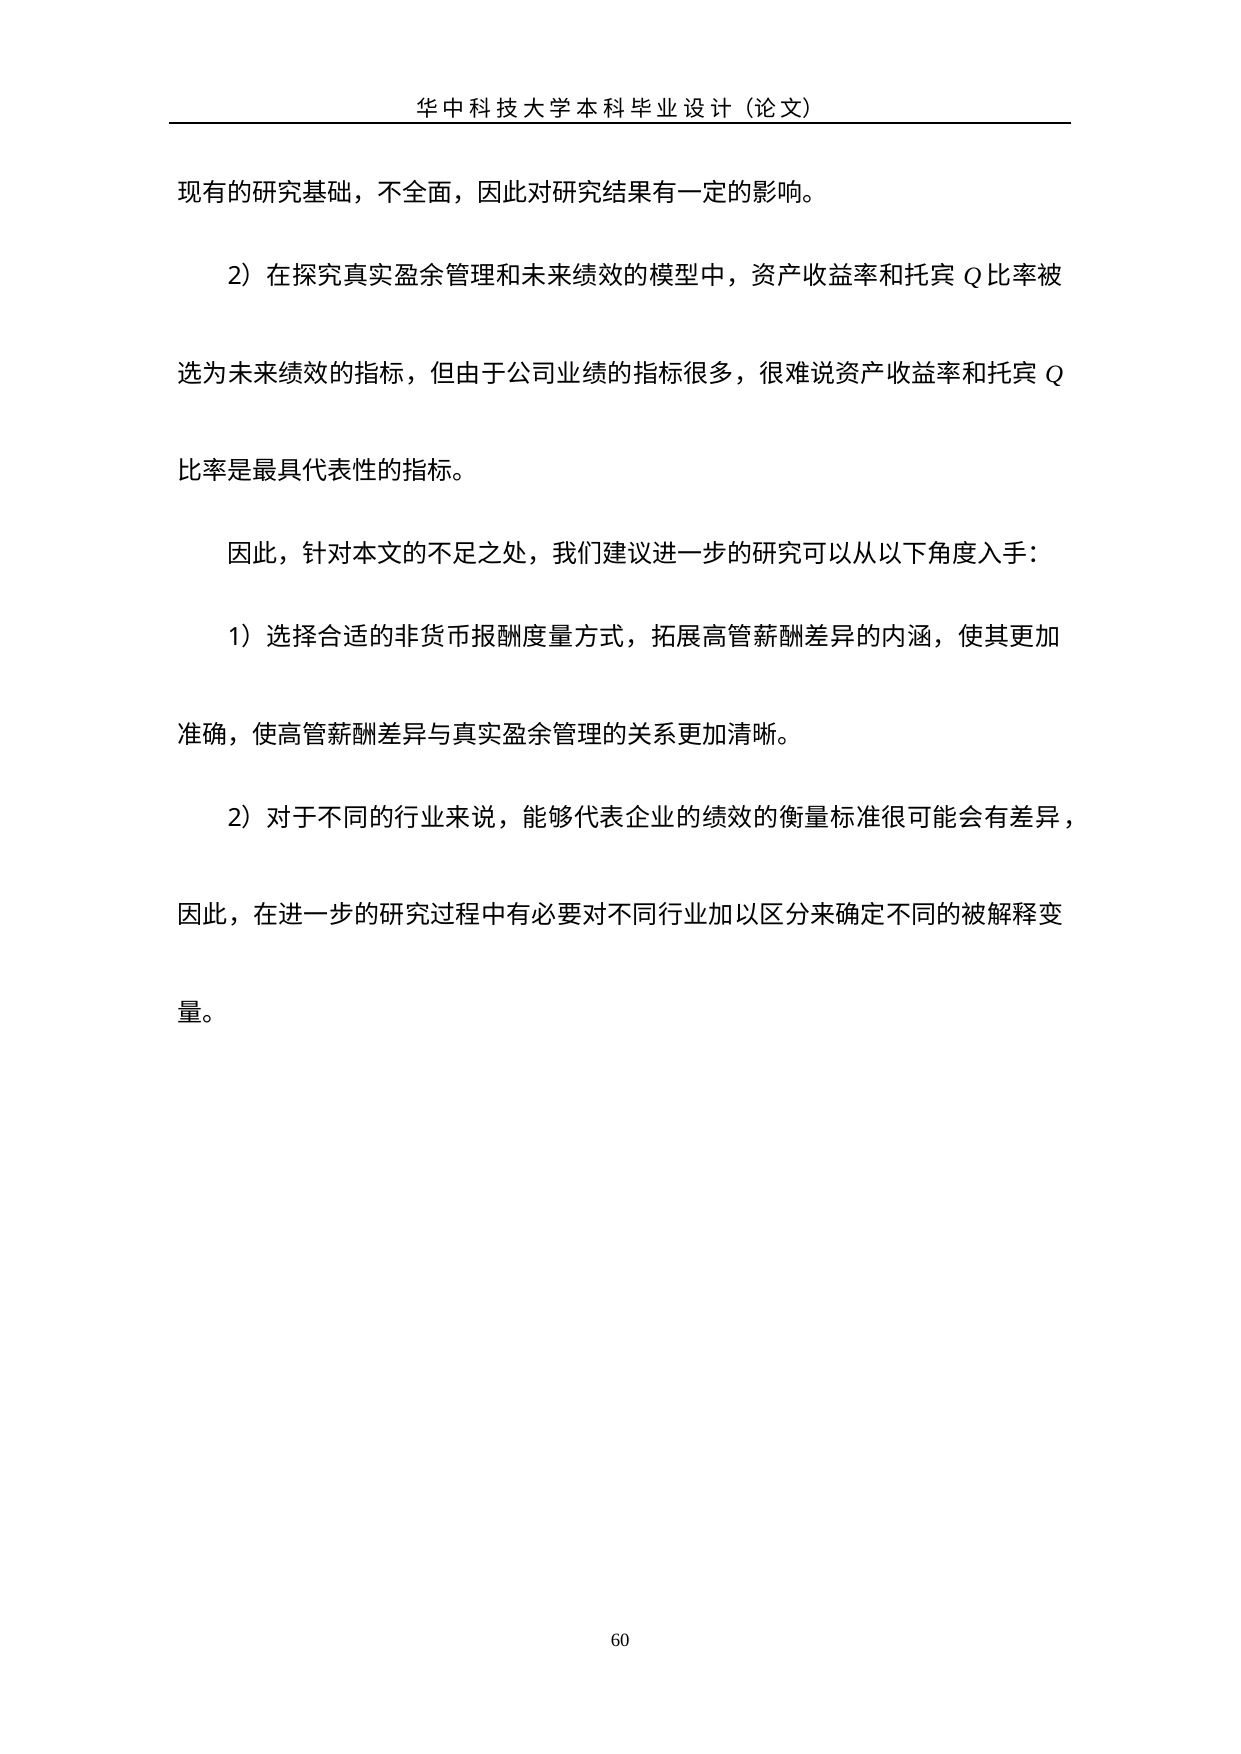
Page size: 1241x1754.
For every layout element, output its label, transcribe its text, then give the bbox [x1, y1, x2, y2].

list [177, 158, 1063, 223]
list 对于不同的行业来说，能够代表企业的绩效的衡量标准很可能会有差异，因此，在进一步的研究过程中有必要对不同行业加以区分来确定不同的被解释变量。 [177, 783, 1063, 1043]
list 选择合适的非货币报酬度量方式，拓展高管薪酬差异的内涵，使其更加准确，使高管薪酬差异与真实盈余管理的关系更加清晰。 [177, 602, 1063, 765]
list 在探究真实盈余管理和未来绩效的模型中，资产收益率和托宾Q比率被选为未来绩效的指标，但由于公司业绩的指标很多，很难说资产收益率和托宾Q比率是最具代表性的指标。 [177, 241, 1063, 501]
text 因此，针对本文的不足之处，我们建议进一步的研究可以从以下角度入手： [177, 519, 1063, 584]
